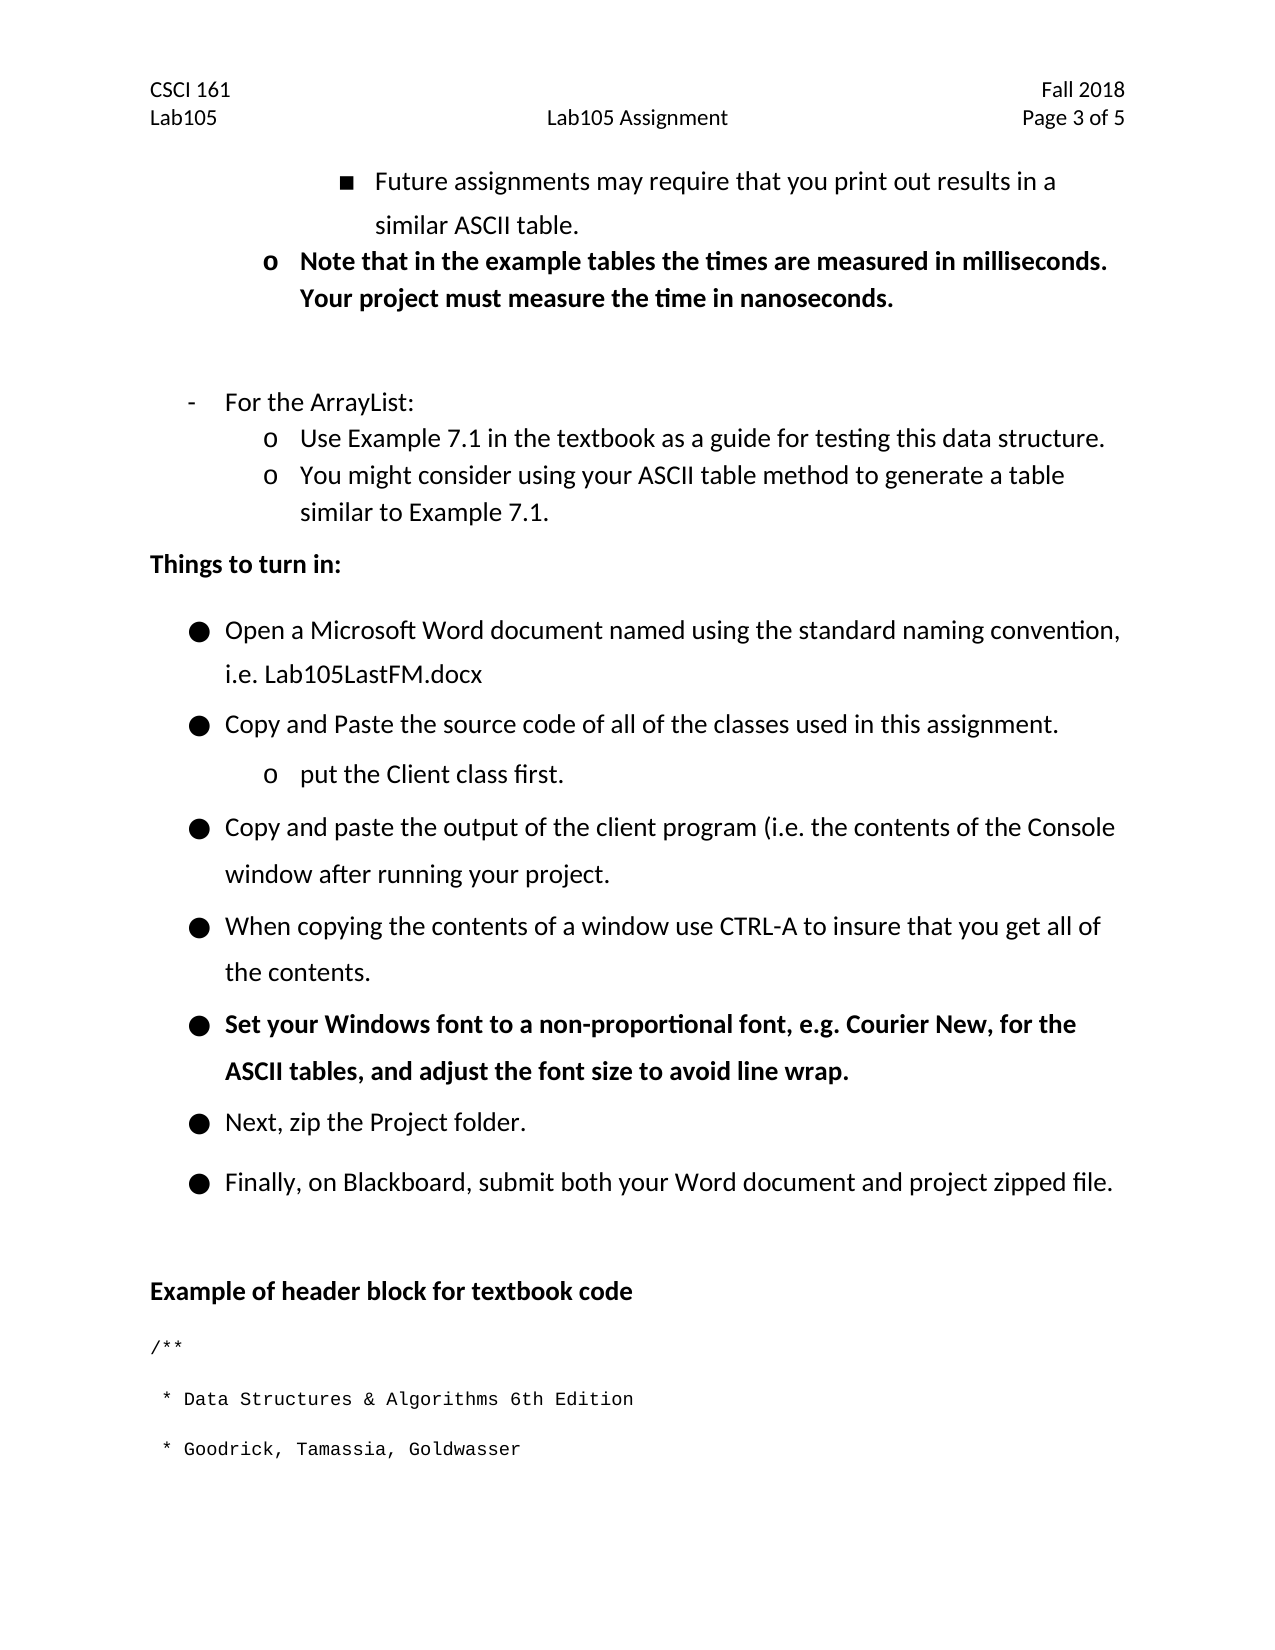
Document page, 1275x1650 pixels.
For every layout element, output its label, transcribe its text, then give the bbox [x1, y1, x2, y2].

list When copying the contents of a window use CTRL-A to insure that you get all of the contents. [187, 895, 1125, 988]
list You might consider using your ASCII table method to generate a table similar to Example 7.1. [262, 458, 1125, 528]
list Note that in the example tables the times are measured in milliseconds. Your project must measure the time in nanoseconds. [262, 244, 1125, 314]
list Next, zip the Project folder. [187, 1092, 1125, 1147]
list Finally, on Blackboard, submit both your Word document and project zipped file. [187, 1151, 1125, 1207]
list Future assignments may require that you print out results in a similar ASCII table. [337, 150, 1125, 241]
list Use Example 7.1 in the textbook as a guide for testing this data structure. [262, 421, 1125, 455]
text Example of header block for textbook code [150, 1274, 1125, 1307]
list put the Client class first. [262, 757, 1125, 791]
list Copy and paste the output of the client program (i.e. the contents of the Console window after running your project. [187, 797, 1125, 890]
text Things to turn in: [150, 547, 1125, 580]
list For the ArrayList: [187, 385, 1125, 418]
list Open a Microsoft Word document named using the standard naming convention, i.e. Lab105LastFM.docx [187, 599, 1125, 691]
list Set your Windows font to a non-proportional font, e.g. Courier New, for the ASCII tables, and adjust the font size to avoid line wrap. [187, 993, 1125, 1087]
text /** [150, 1339, 1125, 1360]
text * Data Structures & Algorithms 6th Edition [150, 1389, 1125, 1411]
list Copy and Paste the source code of all of the classes used in this assignment. [187, 693, 1125, 749]
text * Goodrick, Tamassia, Goldwasser [150, 1440, 1125, 1461]
